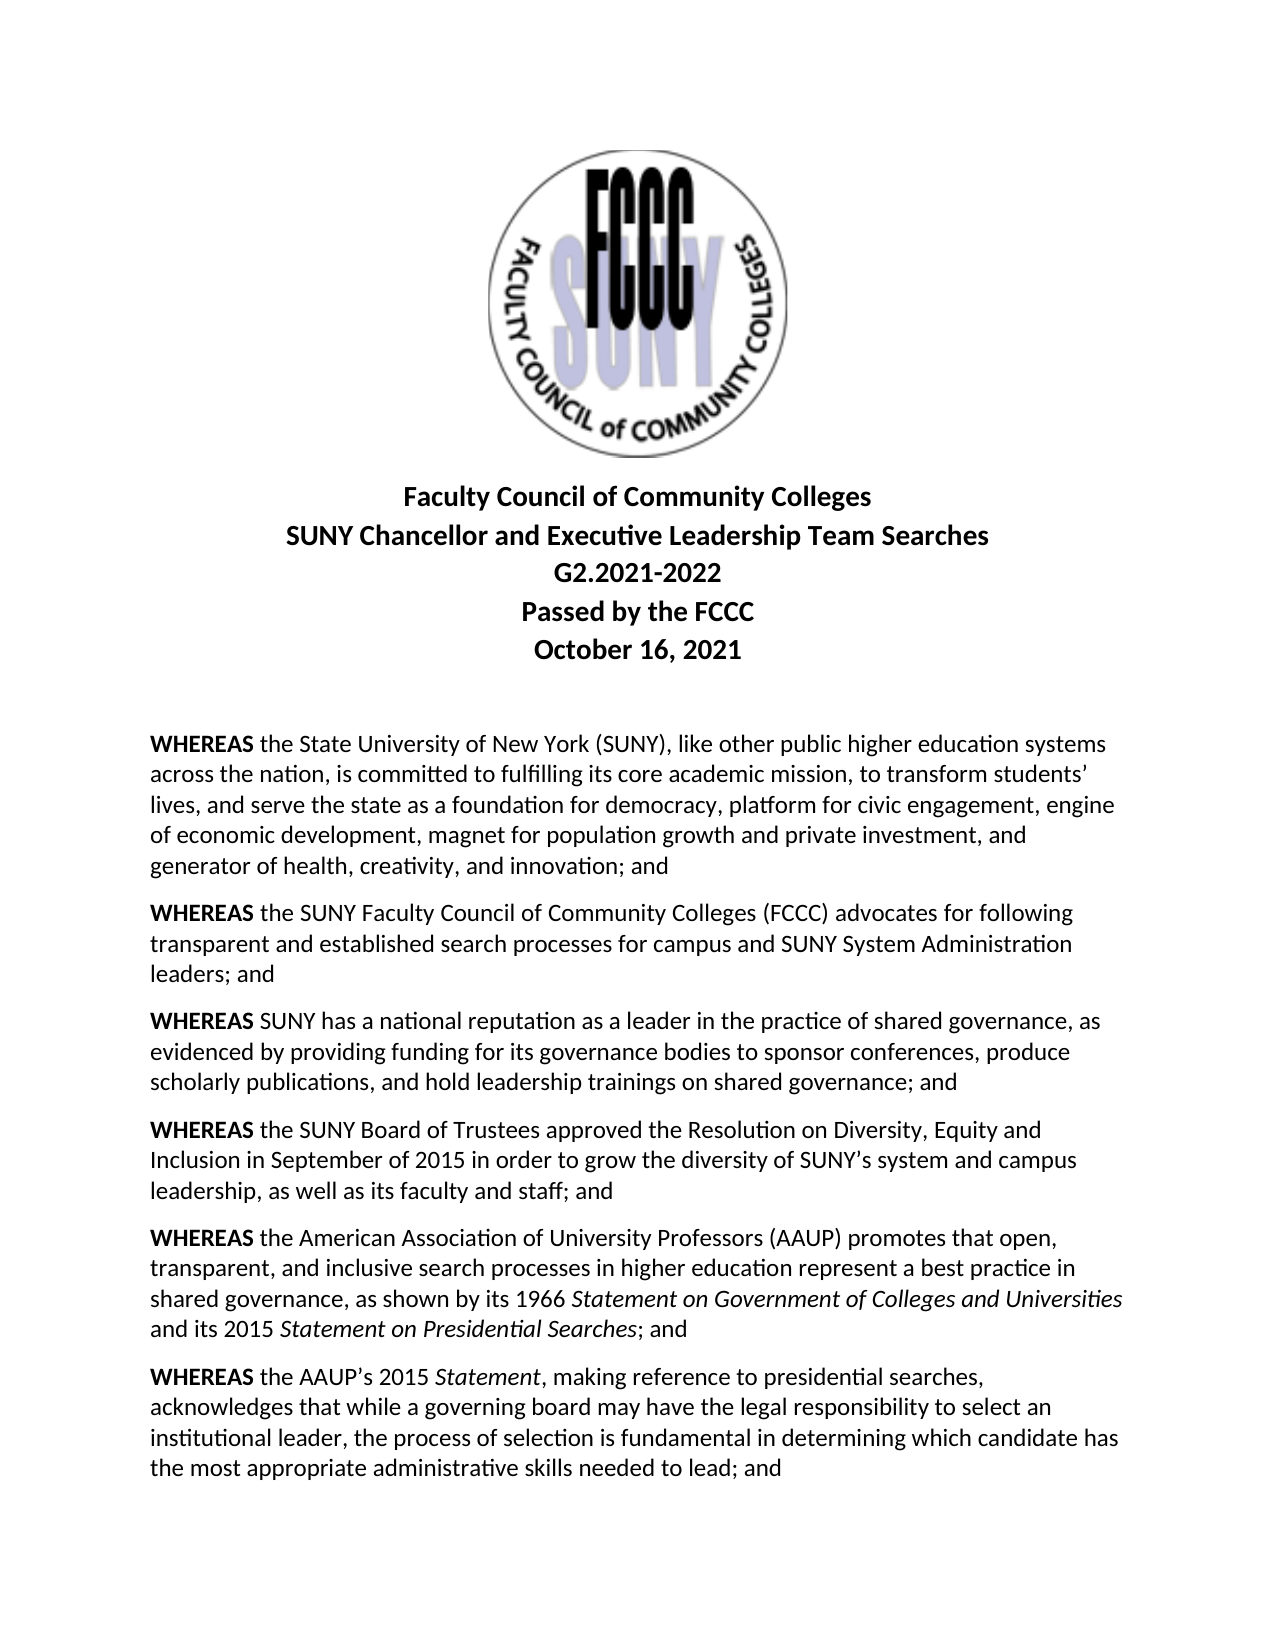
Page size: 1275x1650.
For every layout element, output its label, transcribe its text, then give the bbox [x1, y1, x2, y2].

picture [488, 150, 788, 458]
text Passed by the FCCC October 16, 2021 [521, 593, 754, 667]
text WHEREAS the American Association of University Professors (AAUP) promotes that open, transparent, and inclusive search processes in higher education represent a best practice in shared governance, as shown by its 1966 Statement on Government of Colleges and Universities and its 2015 Statement on Presidential Searches; and [150, 1222, 1125, 1344]
text WHEREAS the SUNY Faculty Council of Community Colleges (FCCC) advocates for following transparent and established search processes for campus and SUNY System Administration leaders; and [150, 897, 1074, 989]
text WHEREAS the State University of New York (SUNY), like other public higher education systems across the nation, is committed to fulfilling its core academic mission, to transform students’ lives, and serve the state as a foundation for democracy, platform for civic engagement, engine of economic development, magnet for population growth and private investment, and generator of health, creativity, and innovation; and [150, 728, 1119, 881]
text WHEREAS SUNY has a national reputation as a leader in the practice of shared governance, as evidenced by providing funding for its governance bodies to sponsor conferences, produce scholarly publications, and hold leadership trainings on shared governance; and [150, 1006, 1104, 1097]
text WHEREAS the AAUP’s 2015 Statement, making reference to presidential searches, acknowledges that while a governing board may have the legal responsibility to select an institutional leader, the process of selection is fundamental in determining which candidate has the most appropriate administrative skills needed to lead; and [150, 1361, 1122, 1483]
text WHEREAS the SUNY Board of Trustees approved the Resolution on Diversity, Equity and Inclusion in September of 2015 in order to grow the diversity of SUNY’s system and campus leadership, as well as its faculty and staff; and [150, 1114, 1080, 1205]
text SUNY Chancellor and Executive Leadership Team Searches G2.2021-2022 [285, 517, 990, 590]
text Faculty Council of Community Colleges [285, 478, 990, 514]
